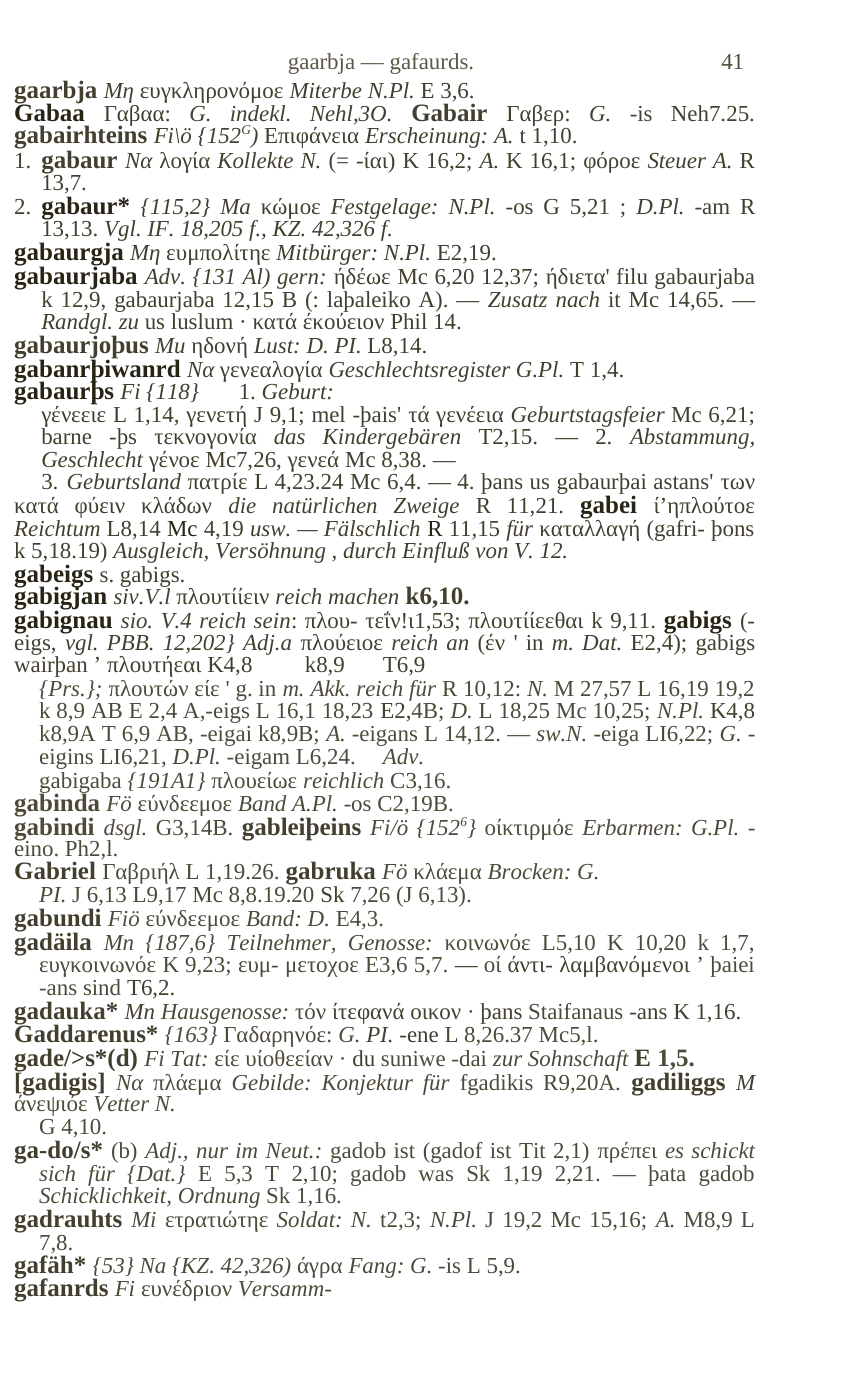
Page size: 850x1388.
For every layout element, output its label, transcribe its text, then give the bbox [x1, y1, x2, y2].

text gabeigs s. gabigs. [14, 564, 755, 587]
list Geburtsland πατρίε L 4,23.24 Mc 6,4. — 4. þans us gabaurþai astans' των κατά φύειν κλάδων die natürlichen Zweige R 11,21. gabei ί’ηπλούτοε Reichtum L8,14 Mc 4,19 usw. — Fälschlich R 11,15 für καταλλαγή (gafri- þons k 5,18.19) Ausgleich, Versöhnung , durch Einfluß von V. 12. [14, 472, 755, 564]
text gafäh* {53} Na {KZ. 42,326) άγρα Fang: G. -is L 5,9. [14, 1255, 755, 1278]
text gabignau sio. V.4 reich sein: πλου- τεΐν!ι1,53; πλουτίίεεθαι k 9,11. gabigs (-eigs, vgl. PBB. 12,202} Adj.a πλούειοε reich an (έν ' in m. Dat. E2,4); gabigs wairþan ’ πλουτήεαι K4,8 k8,9 T6,9 [14, 609, 755, 678]
text gadauka* Mn Hausgenosse: τόν ίτεφανά οικον · þans Staifanaus -ans K 1,16. [14, 1000, 755, 1024]
text gadäila Mn {187,6} Teilnehmer, Genosse: κοινωνόε L5,10 K 10,20 k 1,7, ευγκοινωνόε K 9,23; ευμ- μετοχοε E3,6 5,7. — οί άντι- λαμβανόμενοι ’ þaiei -ans sind T6,2. [14, 931, 755, 1000]
text gaarbja Μη ευγκληρονόμοε Miterbe N.Pl. E 3,6. [14, 80, 755, 103]
text [gadigis] Να πλάεμα Gebilde: Konjektur für fgadikis R9,20A. gadiliggs Μ άνεψιόε Vetter N. [14, 1071, 755, 1116]
text gadrauhts Mi ετρατιώτηε Soldat: N. t2,3; N.Pl. J 19,2 Mc 15,16; A. M8,9 L 7,8. [14, 1209, 755, 1255]
text gabaurgja Μη ευμπολίτηε Mitbürger: N.Pl. E2,19. [14, 242, 755, 265]
list gabaur* {115,2} Ma κώμοε Festgelage: N.Pl. -os G 5,21 ; D.Pl. -am R 13,13. Vgl. IF. 18,205 f., KZ. 42,326 f. [14, 196, 755, 242]
text Gaddarenus* {163} Γαδαρηνόε: G. PI. -ene L 8,26.37 Mc5,l. [14, 1024, 755, 1048]
text gabundi Fiö εύνδεεμοε Band: D. E4,3. [14, 907, 755, 931]
text {Prs.}; πλουτών είε ' g. in m. Akk. reich für R 10,12: N. M 27,57 L 16,19 19,2 k 8,9 AB E 2,4 A,-eigs L 16,1 18,23 E2,4B; D. L 18,25 Mc 10,25; N.Pl. K4,8 k8,9A T 6,9 AB, -eigai k8,9B; A. -eigans L 14,12. — sw.N. -eiga LI6,22; G. -eigins LI6,21, D.Pl. -eigam L6,24. Adv. [39, 678, 755, 770]
text Gabaa Γαβαα: G. indekl. Nehl,3O. Gabair Γαβερ: G. -is Neh7.25. gabairhteins Fi\ö {152G) Επιφάνεια Erscheinung: A. t 1,10. [14, 103, 755, 149]
text gabigjan siv.V.l πλουτίίειν reich machen k6,10. [14, 587, 755, 609]
text gabaurjaba Adv. {131 Al) gern: ήδέωε Mc 6,20 12,37; ήδιετα' filu gabaurjaba k 12,9, gabaurjaba 12,15 B (: laþaleiko A). — Zusatz nach it Mc 14,65. — Randgl. zu us luslum · κατά έκούειον Phil 14. [14, 265, 755, 335]
text Gabriel Γαβριήλ L 1,19.26. gabruka Fö κλάεμα Brocken: G. [14, 861, 755, 884]
text gabinda Fö εύνδεεμοε Band A.Pl. -os C2,19B. [14, 793, 755, 816]
text gabindi dsgl. G3,14B. gableiþeins Fi/ö {1526} οίκτιρμόε Erbarmen: G.Pl. -eino. Ph2,l. [14, 816, 755, 861]
list gabaur Να λογία Kollekte N. (= -ίαι) K 16,2; A. K 16,1; φόροε Steuer A. R 13,7. [14, 149, 755, 196]
text gabanrþiwanrd Να γενεαλογία Geschlechtsregister G.Pl. T 1,4. [14, 358, 755, 382]
text gabaurþs Fi {118} 1. Geburt: [14, 382, 92, 404]
text gabaurþs Fi {118} 1. Geburt: [95, 382, 755, 404]
text gade/>s*(d) Fi Tat: είε υίοθεείαν · du suniwe -dai zur Sohnschaft E 1,5. [14, 1048, 755, 1071]
text gabigaba {191A1} πλουείωε reichlich C3,16. [39, 770, 755, 793]
text PI. J 6,13 L9,17 Mc 8,8.19.20 Sk 7,26 (J 6,13). [39, 884, 755, 907]
text γένεειε L 1,14, γενετή J 9,1; mel -þais' τά γενέεια Geburtstagsfeier Mc 6,21; barne -þs τεκνογονία das Kindergebären T2,15. — 2. Abstammung, Geschlecht γένοε Mc7,26, γενεά Mc 8,38. — [41, 404, 755, 472]
text G 4,10. [14, 1116, 755, 1139]
text gafanrds Fi ευνέδριον Versamm- [14, 1278, 755, 1301]
text ga-do/s* (b) Adj., nur im Neut.: gadob ist (gadof ist Tit 2,1) πρέπει es schickt sich für {Dat.} E 5,3 T 2,10; gadob was Sk 1,19 2,21. — þata gadob Schicklichkeit, Ordnung Sk 1,16. [14, 1139, 755, 1209]
text gabaurjoþus Mu ηδονή Lust: D. PI. L8,14. [14, 335, 755, 358]
